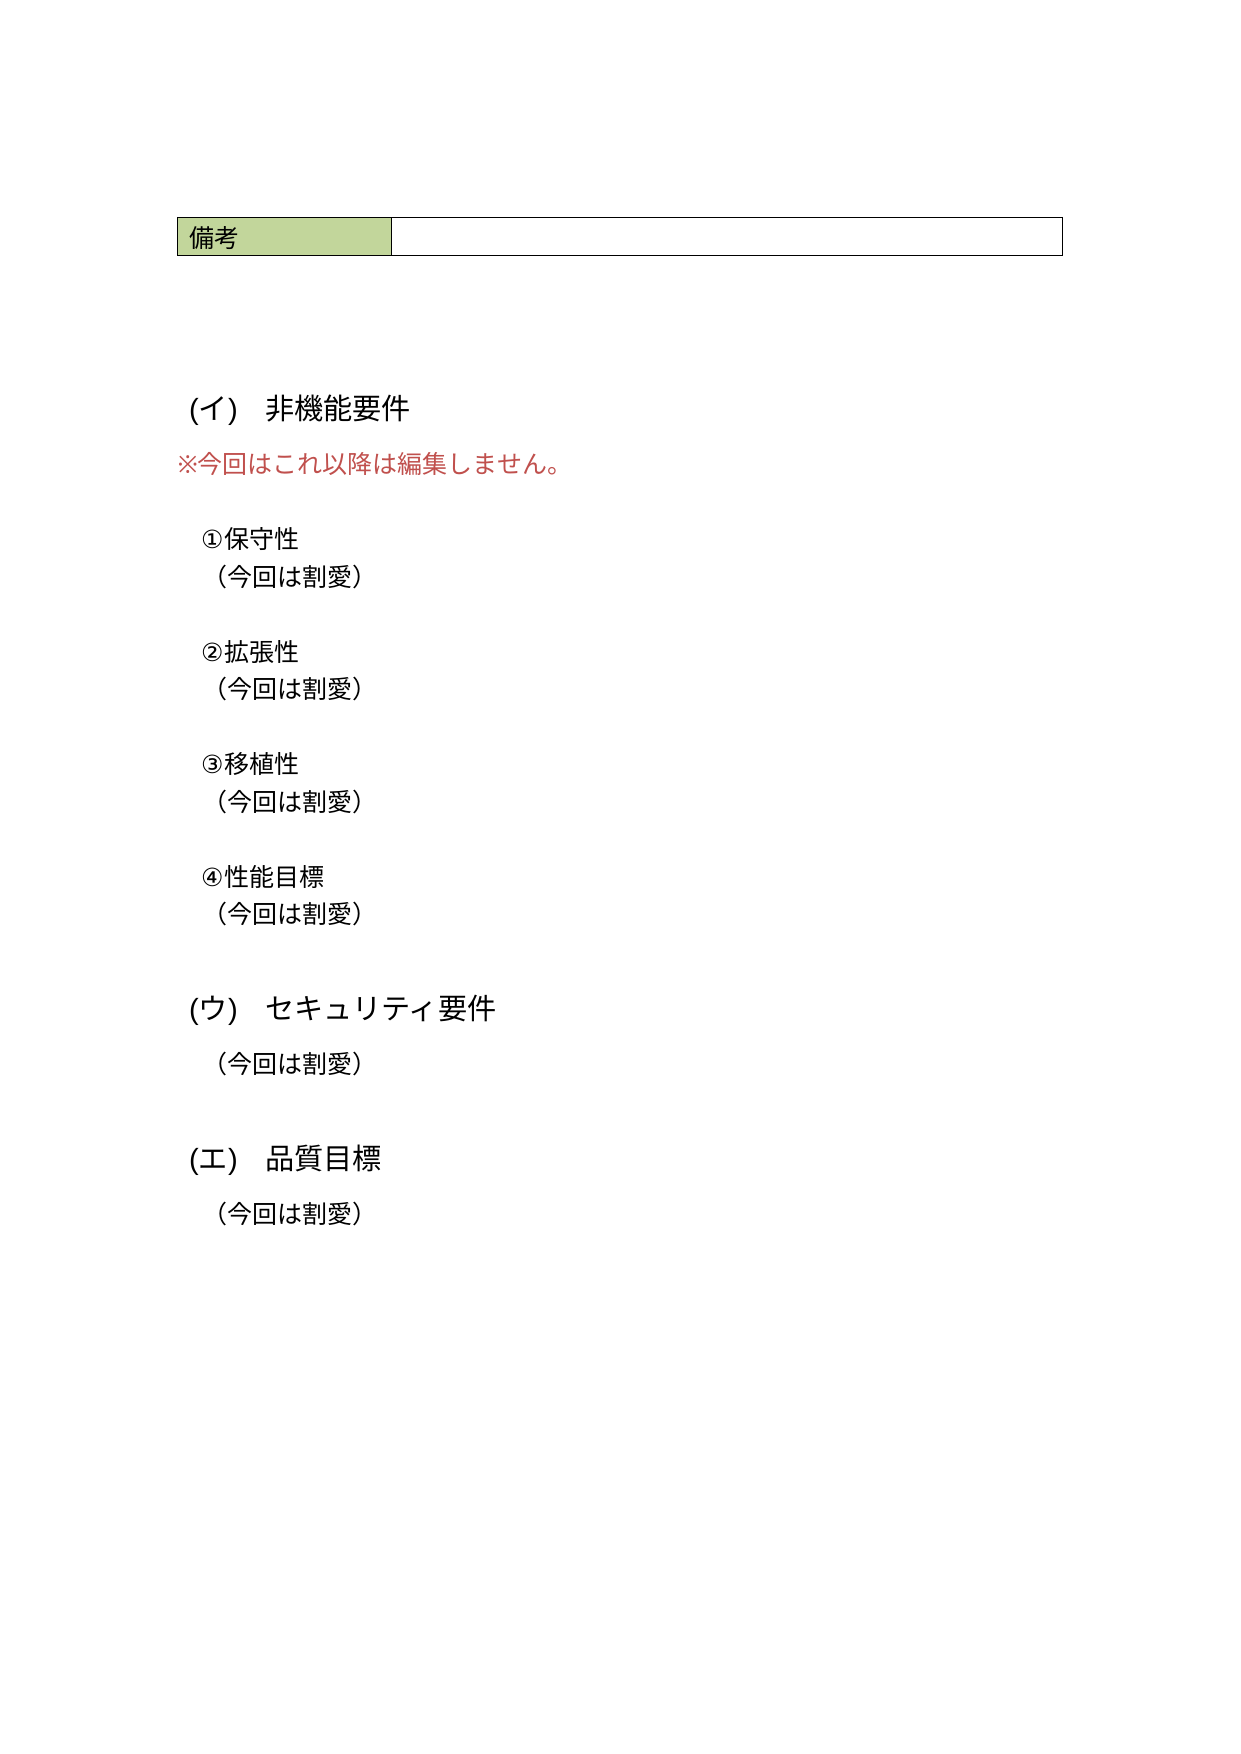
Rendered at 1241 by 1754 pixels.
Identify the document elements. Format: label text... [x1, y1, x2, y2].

subtitle 移植性 [201, 744, 1063, 781]
subtitle 非機能要件 [189, 369, 1063, 444]
text （今回は割愛） [177, 669, 1063, 706]
text ※今回はこれ以降は編集しません。 [177, 444, 1063, 481]
text （今回は割愛） [177, 1044, 1063, 1081]
text （今回は割愛） [177, 556, 1063, 594]
text （今回は割愛） [177, 894, 1063, 931]
subtitle 性能目標 [201, 856, 1063, 894]
subtitle セキュリティ要件 [189, 969, 1063, 1044]
table_cell 備考 [178, 218, 391, 255]
table_cell [392, 218, 1062, 255]
subtitle 拡張性 [201, 631, 1063, 669]
text （今回は割愛） [177, 1194, 1063, 1231]
subtitle 品質目標 [189, 1119, 1063, 1194]
subtitle 保守性 [201, 519, 1063, 556]
text （今回は割愛） [177, 781, 1063, 819]
